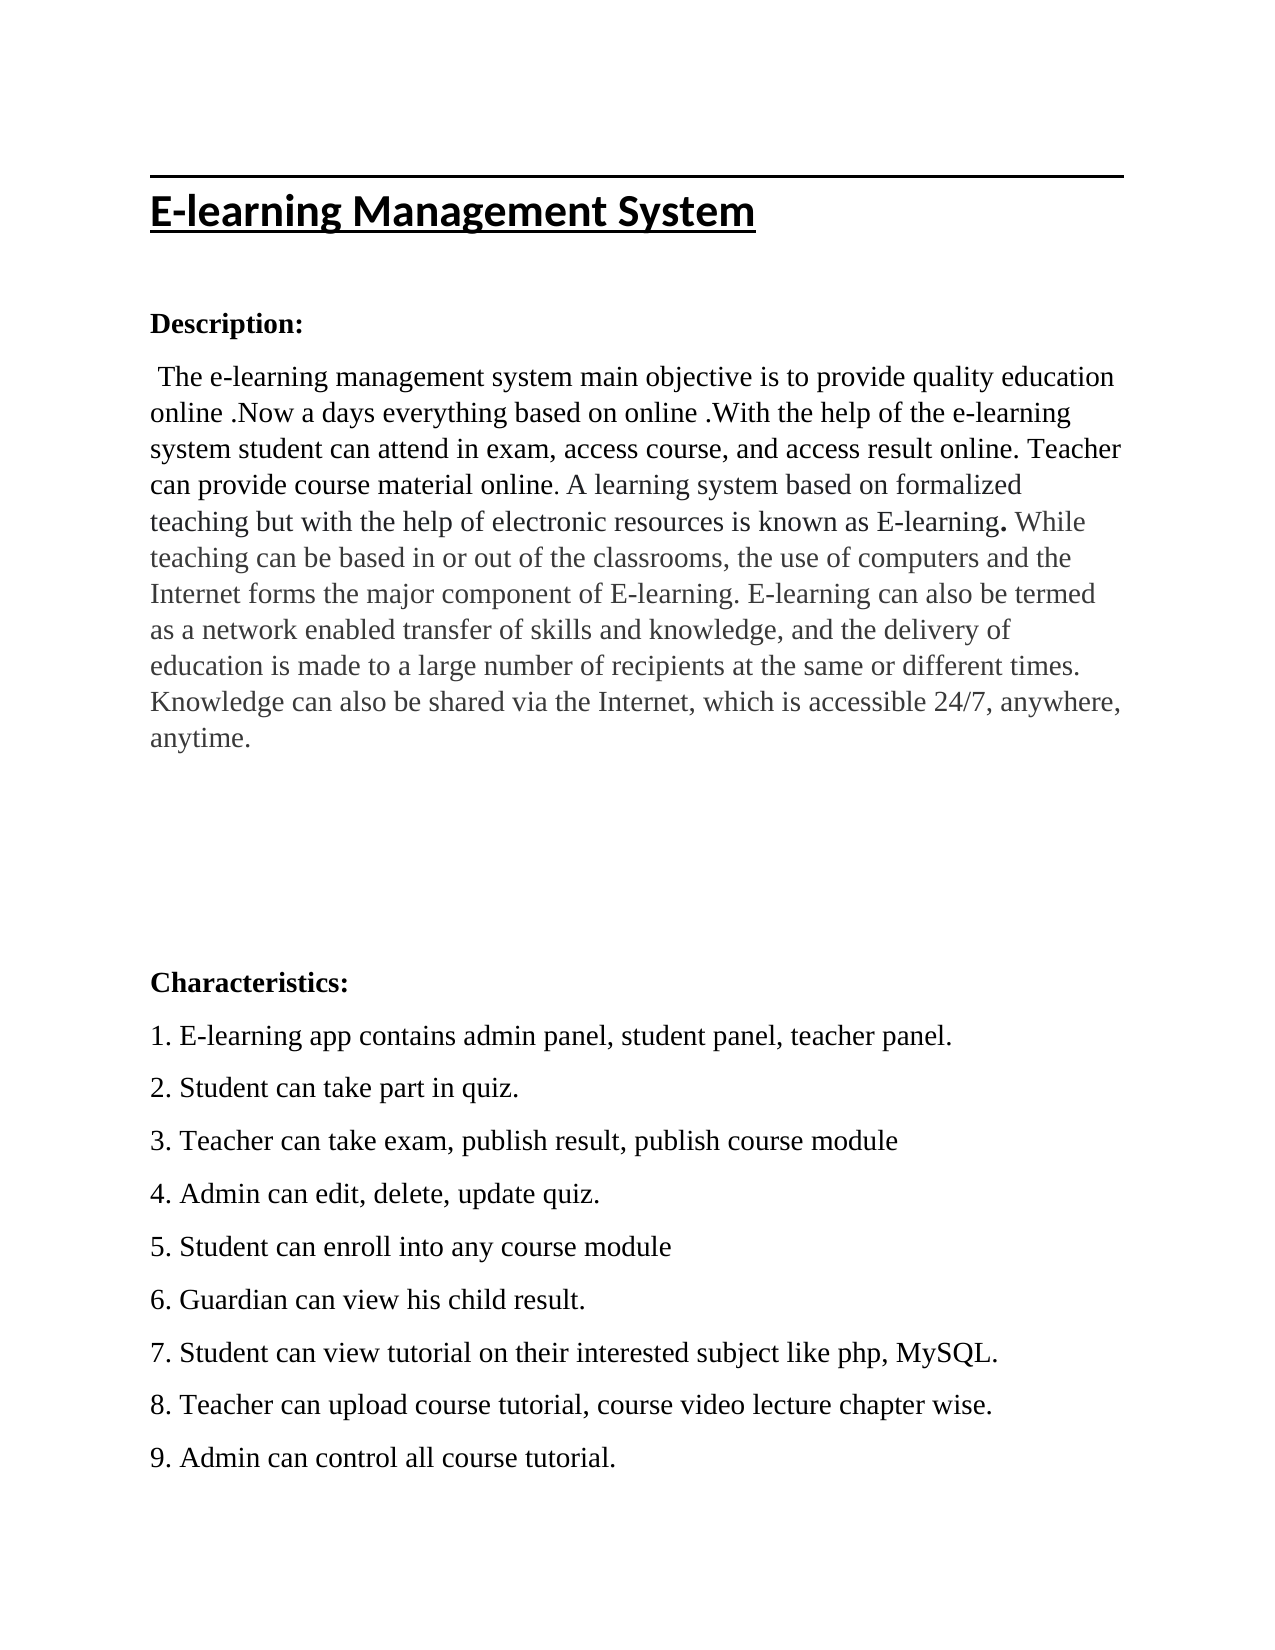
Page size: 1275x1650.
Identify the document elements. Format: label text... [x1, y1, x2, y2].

text The e-learning management system main objective is to provide quality education online .Now a days everything based on online .With the help of the e-learning system student can attend in exam, access course, and access result online. Teacher can provide course material online. A learning system based on formalized teaching but with the help of electronic resources is known as E-learning. While teaching can be based in or out of the classrooms, the use of computers and the Internet forms the major component of E-learning. E-learning can also be termed as a network enabled transfer of skills and knowledge, and the delivery of education is made to a large number of recipients at the same or different times. Knowledge can also be shared via the Internet, which is accessible 24/7, anywhere, anytime. [150, 359, 1125, 754]
text 4. Admin can edit, delete, update quiz. [150, 1176, 1125, 1210]
text 8. Teacher can upload course tutorial, course video lecture chapter wise. [150, 1387, 1125, 1421]
text Characteristics: [150, 965, 1125, 998]
text 9. Admin can control all course tutorial. [150, 1440, 1125, 1474]
text E-learning Management System [150, 150, 1125, 238]
text 7. Student can view tutorial on their interested subject like php, MySQL. [150, 1335, 1125, 1368]
text 2. Student can take part in quiz. [150, 1071, 1125, 1104]
text 3. Teacher can take exam, publish result, publish course module [150, 1123, 1125, 1157]
text Description: [150, 306, 1125, 340]
text 5. Student can enroll into any course module [150, 1229, 1125, 1263]
text 6. Guardian can view his child result. [150, 1282, 1125, 1315]
text 1. E-learning app contains admin panel, student panel, teacher panel. [150, 1018, 1125, 1051]
